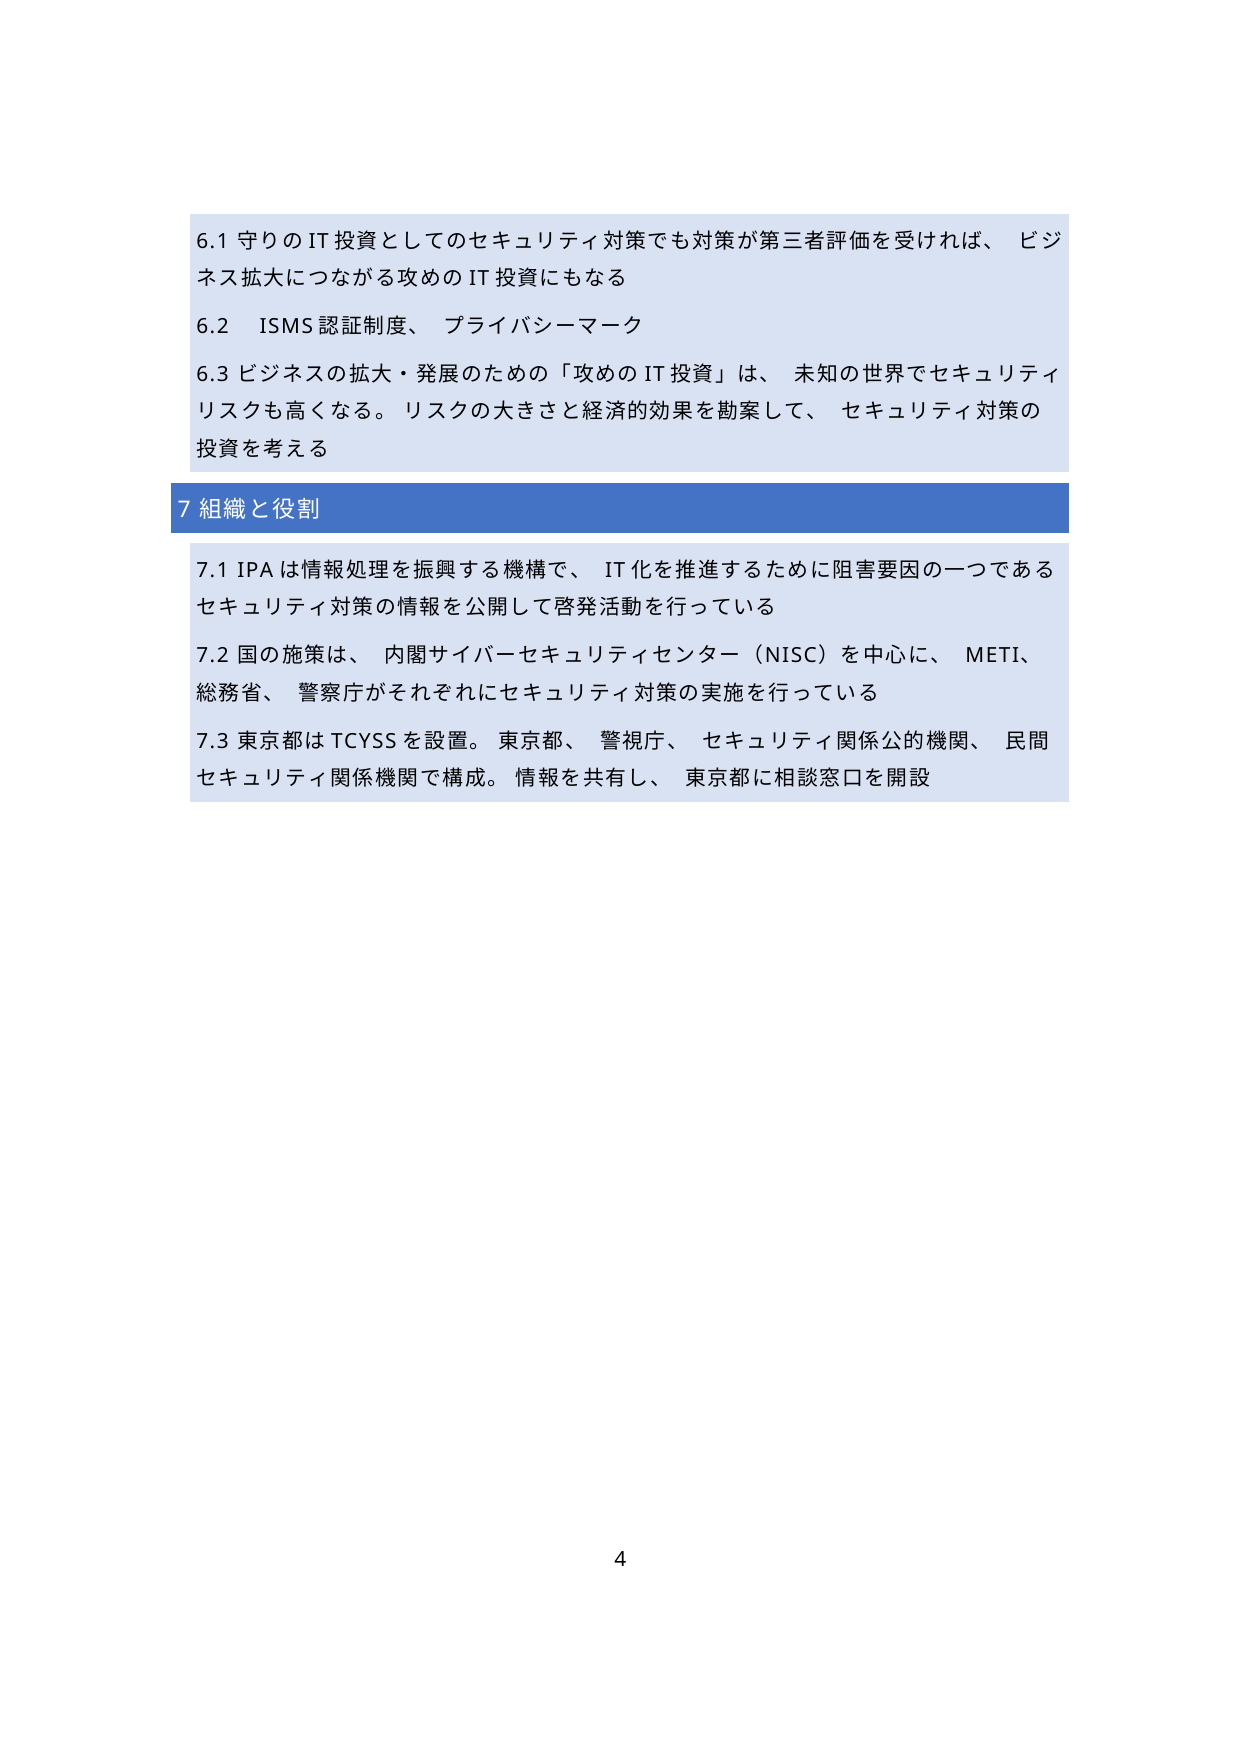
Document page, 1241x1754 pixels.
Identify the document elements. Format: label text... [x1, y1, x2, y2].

text 東京都はTCYSSを設置。 東京都、 警視庁、 セキュリティ関係公的機関、 民間セキュリティ関係機関で構成。 情報を共有し、 東京都に相談窓口を開設 [196, 714, 1063, 795]
text 国の施策は、 内閣サイバーセキュリティセンター（NISC）を中心に、 METI、 総務省、 警察庁がそれぞれにセキュリティ対策の実施を行っている [196, 629, 1063, 710]
text ビジネスの拡大・発展のための「攻めのIT投資」は、 未知の世界でセキュリティリスクも高くなる。 リスクの大きさと経済的効果を勘案して、 セキュリティ対策の投資を考える [196, 347, 1063, 466]
text ISMS認証制度、 プライバシーマーク [196, 299, 1063, 343]
text 守りのIT投資としてのセキュリティ対策でも対策が第三者評価を受ければ、 ビジネス拡大につながる攻めのIT投資にもなる [196, 220, 1063, 295]
text IPAは情報処理を振興する機構で、 IT化を推進するために阻害要因の一つであるセキュリティ対策の情報を公開して啓発活動を行っている [196, 550, 1063, 624]
text 組織と役割 [177, 489, 1063, 527]
